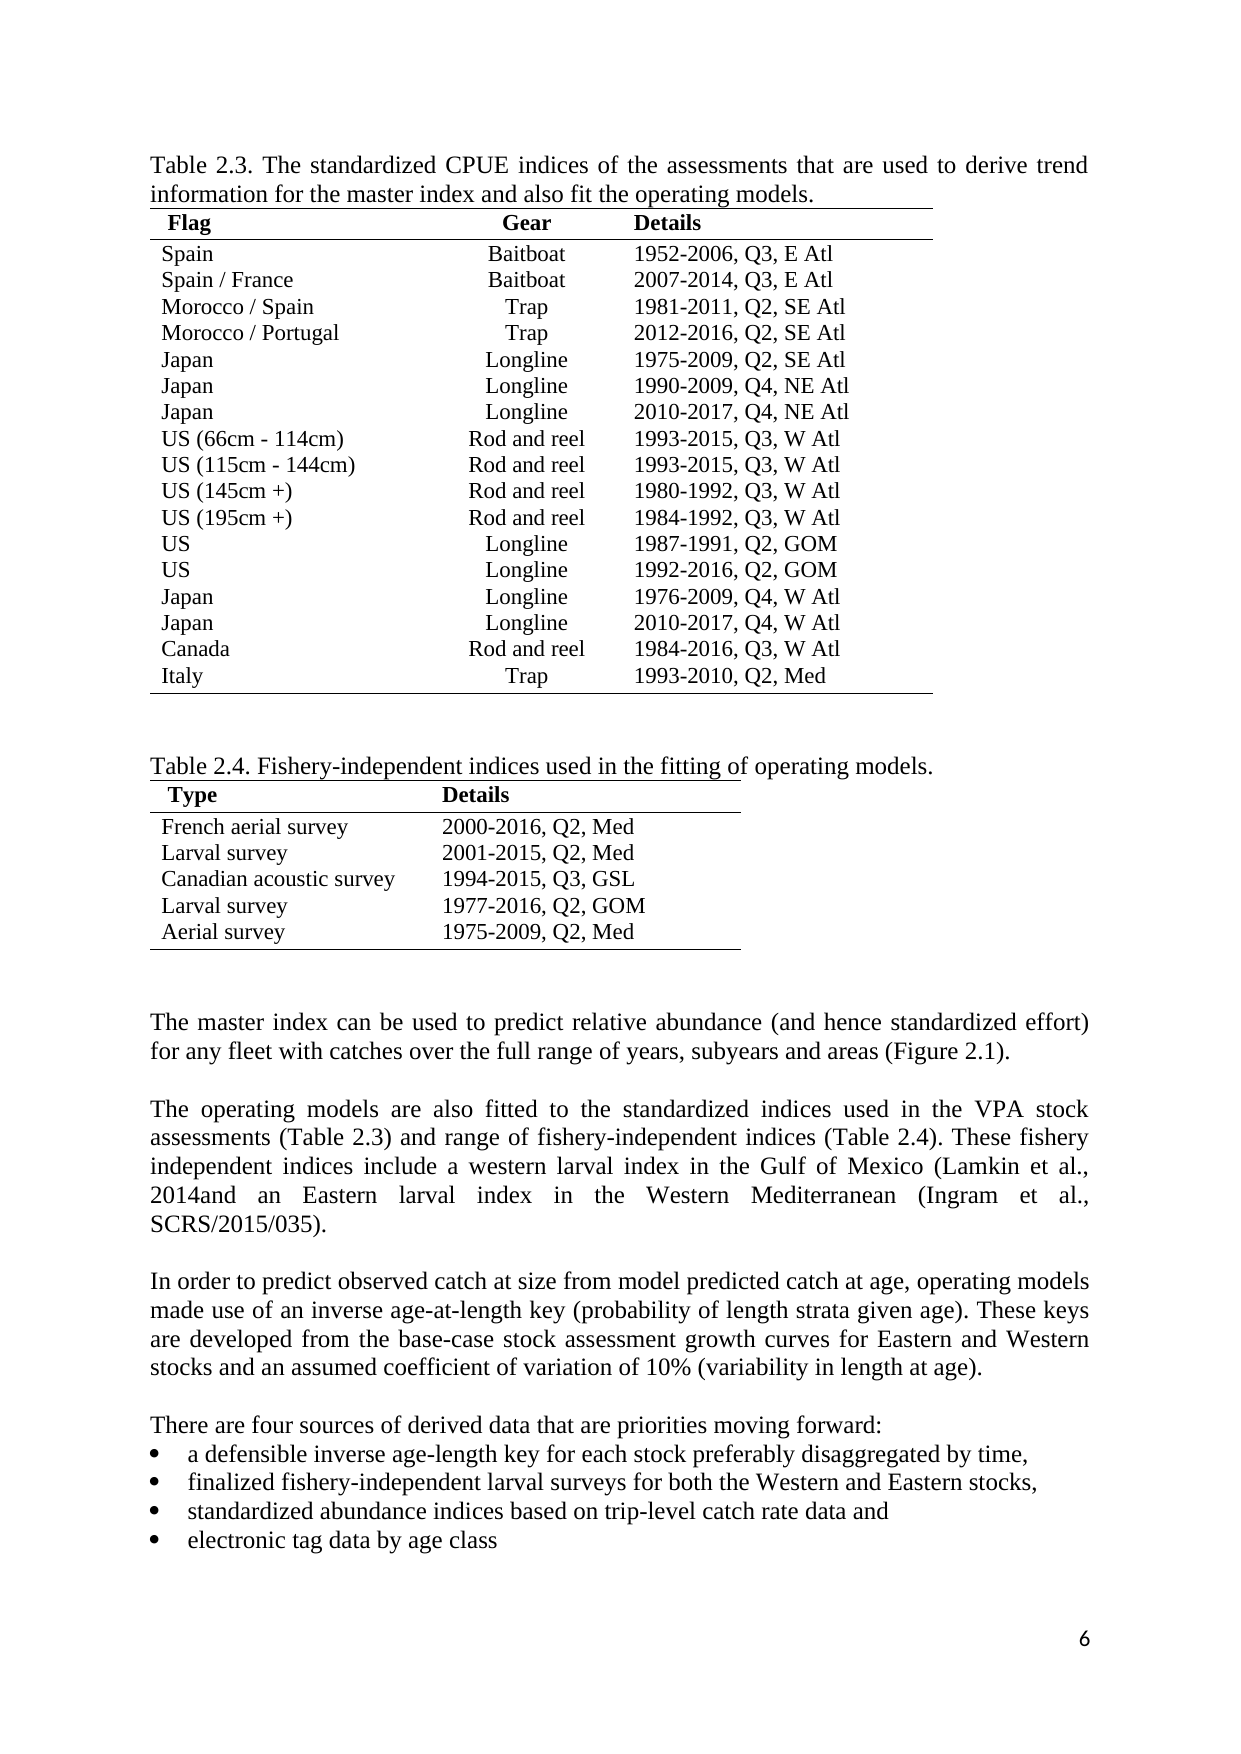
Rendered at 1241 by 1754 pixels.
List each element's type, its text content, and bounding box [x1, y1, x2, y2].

table_cell US (115cm - 144cm) [150, 451, 431, 477]
table_cell 1952-2006, Q3, E Atl [623, 240, 933, 267]
table_cell Longline [431, 583, 622, 609]
table_cell Rod and reel [431, 451, 622, 477]
table_cell Baitboat [431, 267, 622, 293]
table_header Gear [431, 209, 622, 239]
text Table 2.3. The standardized CPUE indices of the assessments that are used to derive trend information for the master index and also fit the operating models. [150, 150, 1090, 207]
table_cell Trap [431, 319, 622, 346]
table_cell Japan [150, 609, 431, 636]
text Table 2.4. Fishery-independent indices used in the fitting of operating models. [150, 751, 1090, 780]
table_cell 1984-2016, Q3, W Atl [623, 636, 933, 662]
table_cell Trap [431, 662, 622, 688]
text The master index can be used to predict relative abundance (and hence standardized effort) for any fleet with catches over the full range of years, subyears and areas (Figure 2.1). [150, 1007, 1090, 1065]
table_cell 1993-2010, Q2, Med [623, 662, 933, 688]
table_cell Larval survey [150, 839, 431, 865]
table_cell Spain / France [150, 267, 431, 293]
table_cell Rod and reel [431, 478, 622, 504]
list standardized abundance indices based on trip-level catch rate data and [150, 1496, 1090, 1525]
table_cell Japan [150, 346, 431, 372]
table_cell US (145cm +) [150, 478, 431, 504]
table_cell Italy [150, 662, 431, 688]
table_cell Canadian acoustic survey [150, 865, 431, 892]
table_cell Trap [431, 293, 622, 319]
table_cell 2012-2016, Q2, SE Atl [623, 319, 933, 346]
text There are four sources of derived data that are priorities moving forward: [150, 1410, 1090, 1439]
table_cell Spain [150, 240, 431, 267]
table_cell Canada [150, 636, 431, 662]
table_cell 1977-2016, Q2, GOM [431, 892, 741, 918]
list finalized fishery-independent larval surveys for both the Western and Eastern stocks, [150, 1467, 1090, 1496]
table_cell Morocco / Portugal [150, 319, 431, 346]
table_cell Longline [431, 398, 622, 425]
table_cell Longline [431, 530, 622, 556]
table_cell 1993-2015, Q3, W Atl [623, 451, 933, 477]
table_cell 1976-2009, Q4, W Atl [623, 583, 933, 609]
table_cell 1975-2009, Q2, SE Atl [623, 346, 933, 372]
table_cell Longline [431, 609, 622, 636]
table_cell US [150, 556, 431, 583]
list a defensible inverse age-length key for each stock preferably disaggregated by time, [150, 1439, 1090, 1467]
table_cell 1981-2011, Q2, SE Atl [623, 293, 933, 319]
table_cell Aerial survey [150, 918, 431, 944]
table_cell 1992-2016, Q2, GOM [623, 556, 933, 583]
table_cell Japan [150, 583, 431, 609]
table_cell Japan [150, 398, 431, 425]
table_cell 1990-2009, Q4, NE Atl [623, 372, 933, 398]
table_cell Longline [431, 556, 622, 583]
table_cell Japan [150, 372, 431, 398]
table_cell 2000-2016, Q2, Med [431, 813, 741, 839]
text The operating models are also fitted to the standardized indices used in the VPA stock assessments (Table 2.3) and range of fishery-independent indices (Table 2.4). These fishery independent indices include a western larval index in the Gulf of Mexico (Lamkin et al., 2014and an Eastern larval index in the Western Mediterranean (Ingram et al., SCRS/2015/035). [150, 1094, 1090, 1237]
table_header Flag [150, 209, 431, 239]
table_cell Larval survey [150, 892, 431, 918]
table_cell 1984-1992, Q3, W Atl [623, 504, 933, 530]
table_cell Rod and reel [431, 425, 622, 451]
table_cell 1993-2015, Q3, W Atl [623, 425, 933, 451]
table_cell Morocco / Spain [150, 293, 431, 319]
table_header Type [150, 781, 431, 812]
table_cell US (195cm +) [150, 504, 431, 530]
list electronic tag data by age class [150, 1525, 1090, 1554]
table_cell Rod and reel [431, 636, 622, 662]
table_cell 1987-1991, Q2, GOM [623, 530, 933, 556]
table_cell 1975-2009, Q2, Med [431, 918, 741, 944]
table_header Details [431, 781, 741, 812]
text In order to predict observed catch at size from model predicted catch at age, operating models made use of an inverse age-at-length key (probability of length strata given age). These keys are developed from the base-case stock assessment growth curves for Eastern and Western stocks and an assumed coefficient of variation of 10% (variability in length at age). [150, 1266, 1090, 1381]
table_cell Rod and reel [431, 504, 622, 530]
table_cell US [150, 530, 431, 556]
table_cell 2010-2017, Q4, W Atl [623, 609, 933, 636]
table_cell 1980-1992, Q3, W Atl [623, 478, 933, 504]
table_cell 2001-2015, Q2, Med [431, 839, 741, 865]
table_header Details [623, 209, 933, 239]
table_cell 2007-2014, Q3, E Atl [623, 267, 933, 293]
table_cell Longline [431, 346, 622, 372]
table_cell US (66cm - 114cm) [150, 425, 431, 451]
table_cell Longline [431, 372, 622, 398]
table_cell 2010-2017, Q4, NE Atl [623, 398, 933, 425]
table_cell French aerial survey [150, 813, 431, 839]
table_cell 1994-2015, Q3, GSL [431, 865, 741, 892]
table_cell Baitboat [431, 240, 622, 267]
